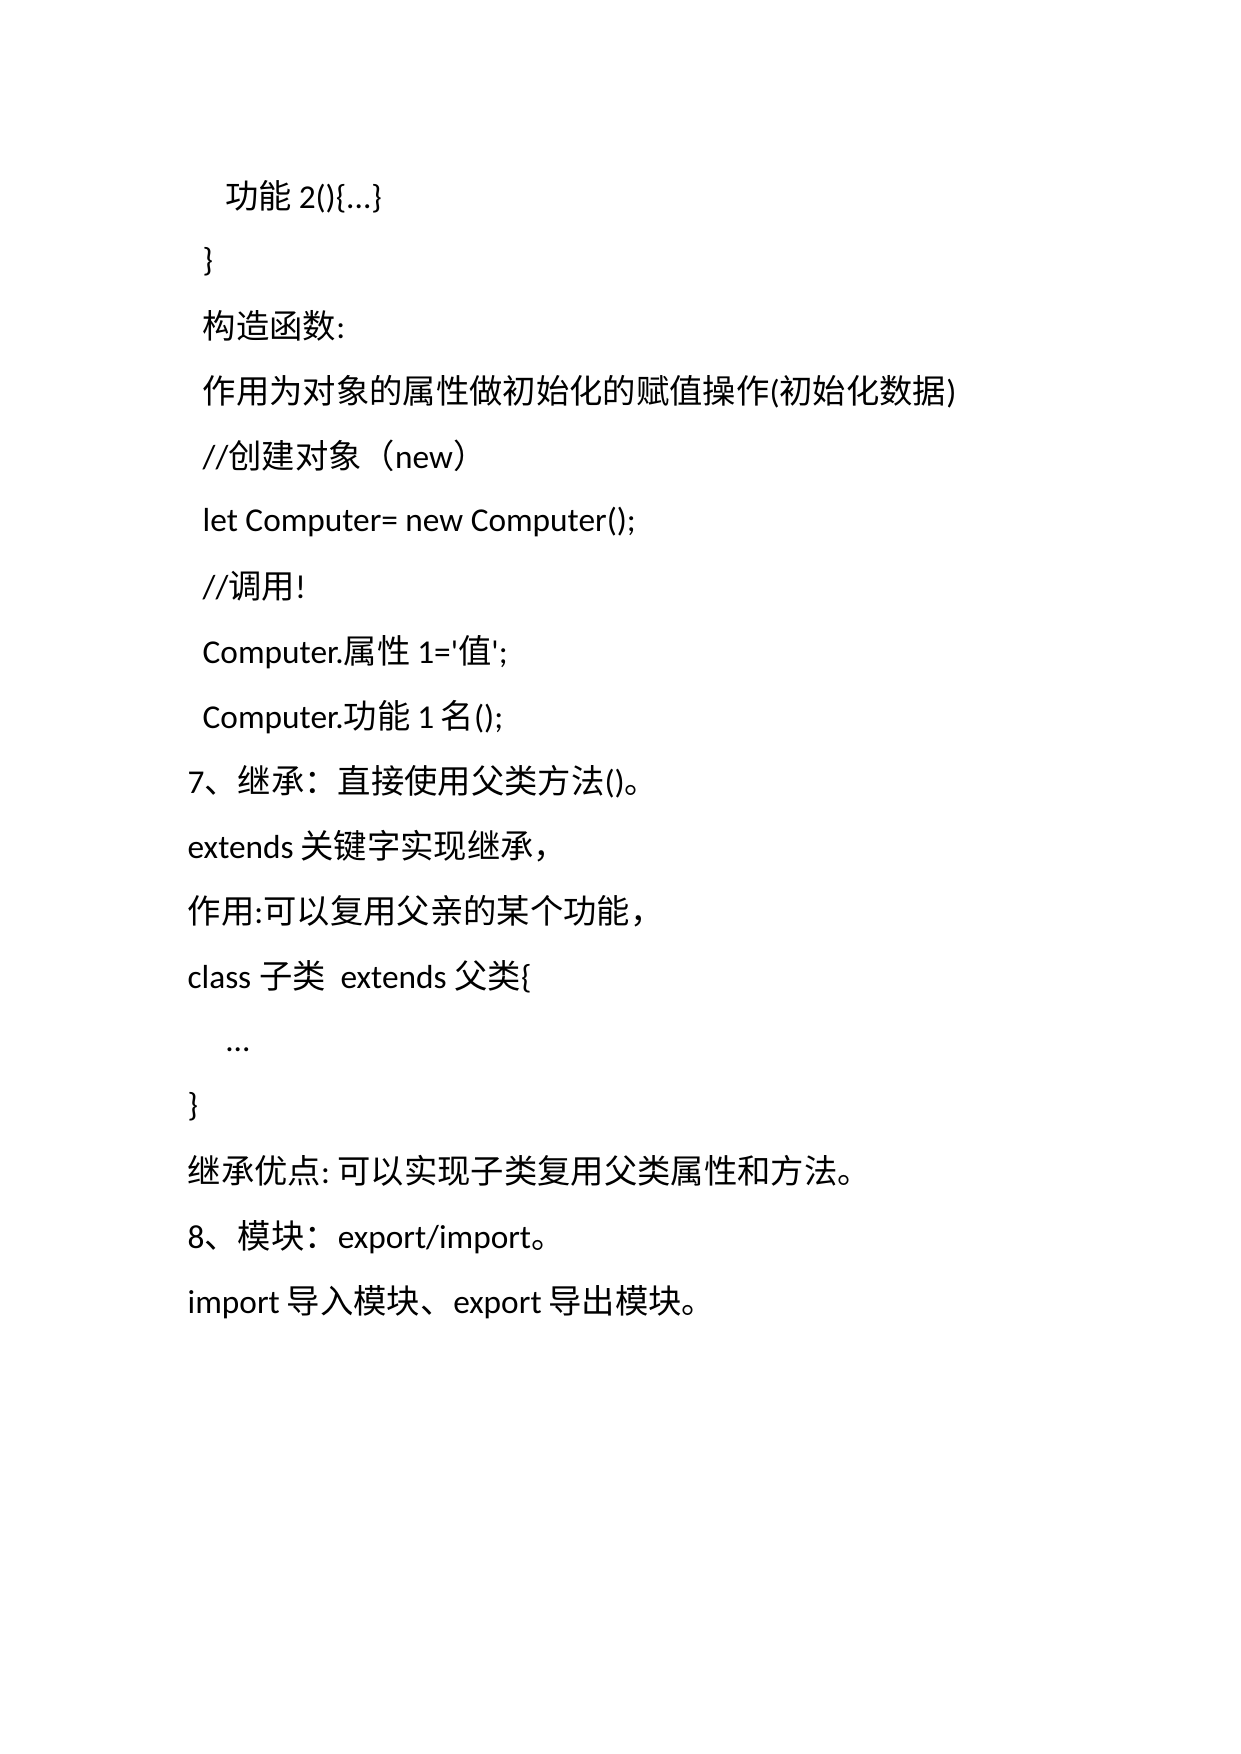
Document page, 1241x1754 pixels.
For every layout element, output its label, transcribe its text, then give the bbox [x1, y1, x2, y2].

text import导入模块、export导出模块。 [187, 1267, 1053, 1332]
text class 子类 extends 父类{ [187, 942, 1053, 1007]
text ... [187, 1007, 1053, 1072]
text } [187, 227, 1053, 292]
text 作用为对象的属性做初始化的赋值操作(初始化数据) [187, 357, 1053, 422]
text 功能2(){...} [187, 162, 1053, 227]
text Computer.属性1='值'; [187, 617, 1053, 682]
text //创建对象（new） [187, 422, 1053, 487]
text Computer.功能1名(); [187, 682, 1053, 747]
text extends关键字实现继承， [187, 812, 1053, 877]
text //调用! [187, 552, 1053, 617]
text 继承优点: 可以实现子类复用父类属性和方法。 [187, 1137, 1053, 1202]
text 8、模块：export/import。 [187, 1202, 1053, 1267]
text 7、继承：直接使用父类方法()。 [187, 747, 1053, 812]
text 作用:可以复用父亲的某个功能， [187, 877, 1053, 942]
text 构造函数: [187, 292, 1053, 357]
text let Computer= new Computer(); [187, 487, 1053, 552]
text } [187, 1072, 1053, 1137]
